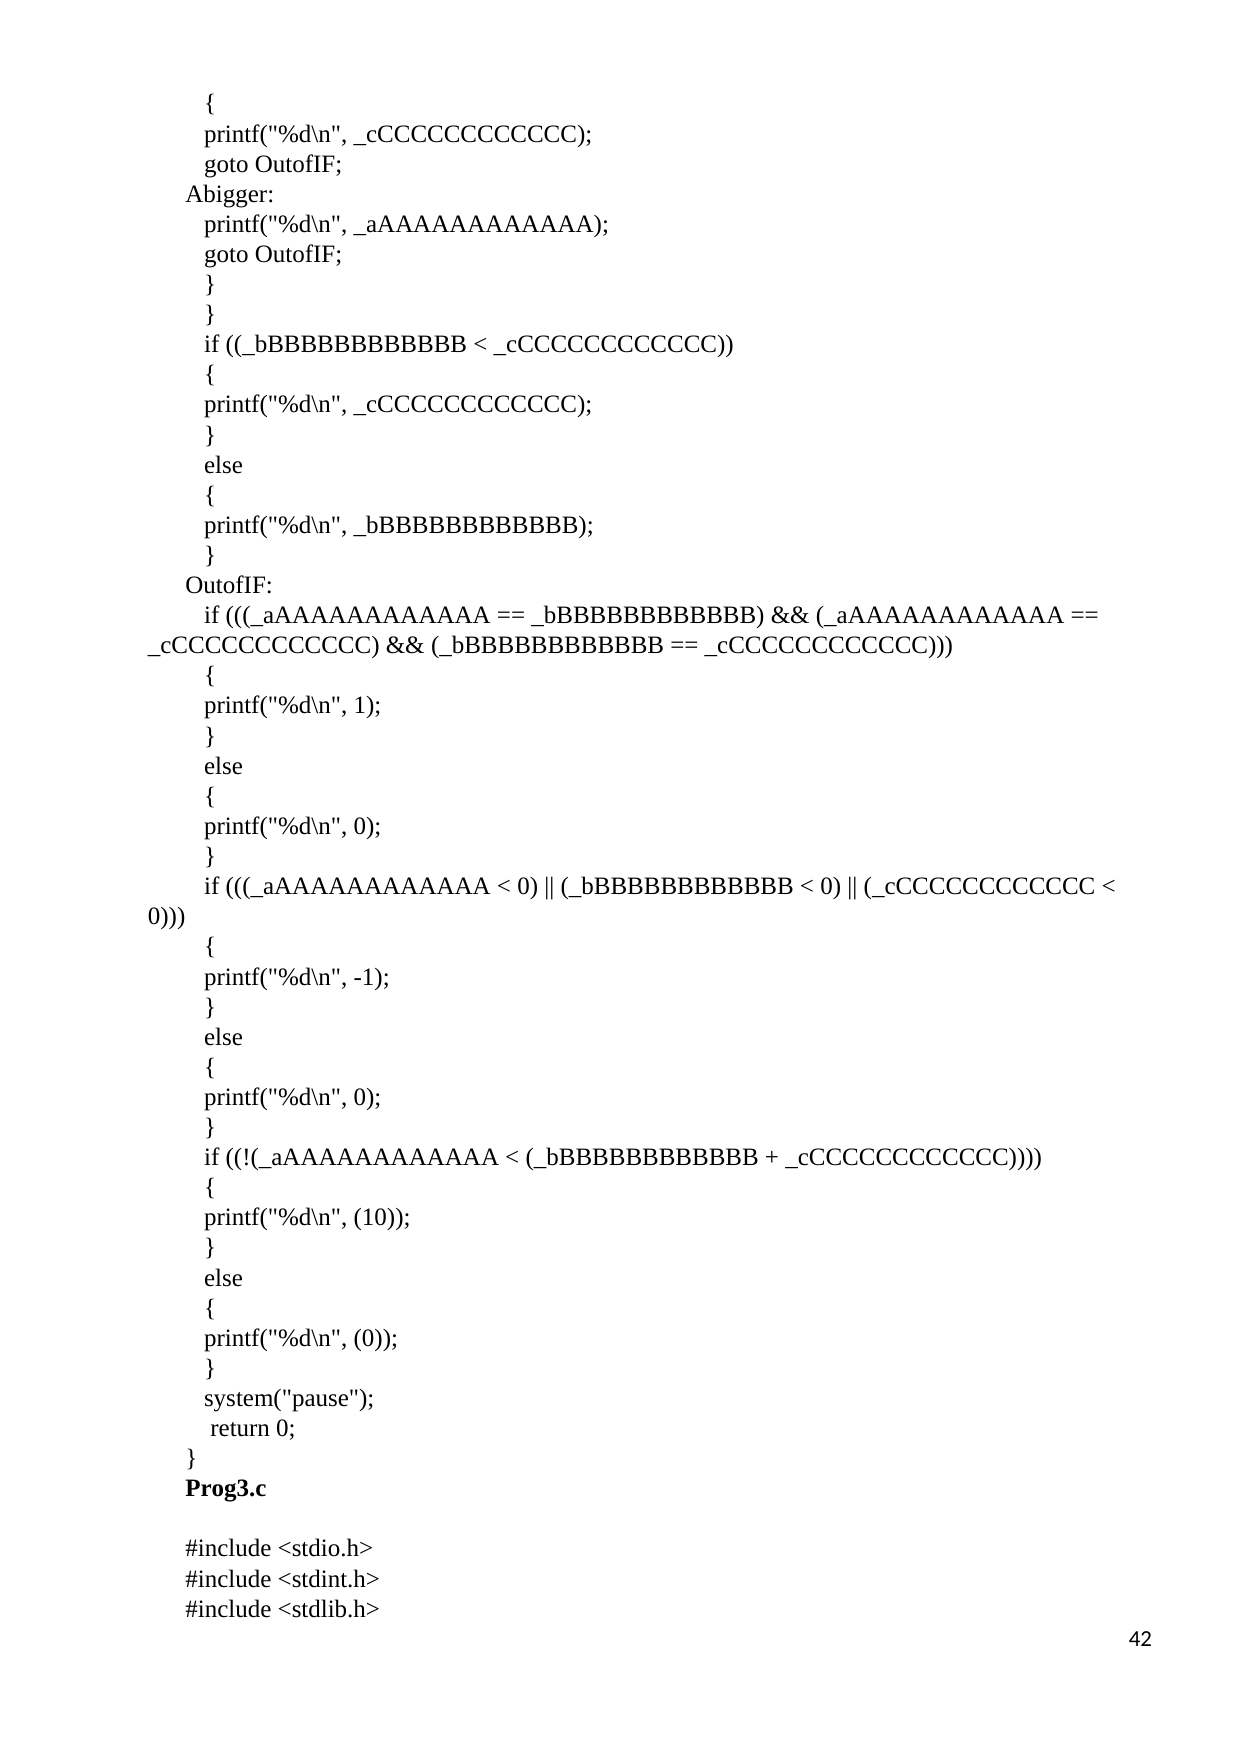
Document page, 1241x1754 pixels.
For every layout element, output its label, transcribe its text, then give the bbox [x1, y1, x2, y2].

text } [148, 1353, 1152, 1382]
text else [148, 751, 1152, 779]
text { [148, 781, 1152, 810]
text printf("%d\n", _cCCCCCCCCCCCC); [148, 119, 1152, 147]
text printf("%d\n", _aAAAAAAAAAAAA); [148, 209, 1152, 238]
text OutofIF: [148, 570, 1152, 599]
text { [148, 1293, 1152, 1321]
text { [148, 480, 1152, 509]
text #include <stdlib.h> [148, 1594, 1152, 1622]
text goto OutofIF; [148, 149, 1152, 177]
text } [148, 721, 1152, 749]
text { [148, 88, 1152, 117]
text printf("%d\n", (10)); [148, 1202, 1152, 1231]
text printf("%d\n", (0)); [148, 1323, 1152, 1352]
text printf("%d\n", _bBBBBBBBBBBBB); [148, 510, 1152, 539]
text else [148, 1263, 1152, 1291]
text { [148, 931, 1152, 960]
text if ((_bBBBBBBBBBBBB < _cCCCCCCCCCCCC)) [148, 329, 1152, 358]
text } [148, 1443, 1152, 1472]
text printf("%d\n", -1); [148, 962, 1152, 990]
text } [148, 269, 1152, 298]
text } [148, 841, 1152, 870]
text goto OutofIF; [148, 239, 1152, 268]
text Prog3.c [148, 1473, 1152, 1502]
text else [148, 1022, 1152, 1051]
text printf("%d\n", 0); [148, 1082, 1152, 1111]
text } [148, 299, 1152, 328]
text } [148, 420, 1152, 448]
text printf("%d\n", 1); [148, 691, 1152, 719]
text #include <stdio.h> [148, 1533, 1152, 1562]
text #include <stdint.h> [148, 1564, 1152, 1592]
text return 0; [148, 1413, 1152, 1442]
text { [148, 1172, 1152, 1201]
text } [148, 1232, 1152, 1261]
text { [148, 359, 1152, 388]
text if (((_aAAAAAAAAAAAA == _bBBBBBBBBBBBB) && (_aAAAAAAAAAAAA == _cCCCCCCCCCCCC) && (_bBBBBBBBBBBBB == _cCCCCCCCCCCCC))) [148, 600, 1152, 659]
text printf("%d\n", _cCCCCCCCCCCCC); [148, 389, 1152, 418]
text { [148, 661, 1152, 689]
text else [148, 450, 1152, 478]
text if (((_aAAAAAAAAAAAA < 0) || (_bBBBBBBBBBBBB < 0) || (_cCCCCCCCCCCCC < 0))) [148, 871, 1152, 930]
text if ((!(_aAAAAAAAAAAAA < (_bBBBBBBBBBBBB + _cCCCCCCCCCCCC)))) [148, 1142, 1152, 1171]
text } [148, 992, 1152, 1020]
text Abigger: [148, 179, 1152, 208]
text } [148, 540, 1152, 569]
text { [148, 1052, 1152, 1081]
text printf("%d\n", 0); [148, 811, 1152, 840]
text } [148, 1112, 1152, 1141]
text system("pause"); [148, 1383, 1152, 1412]
